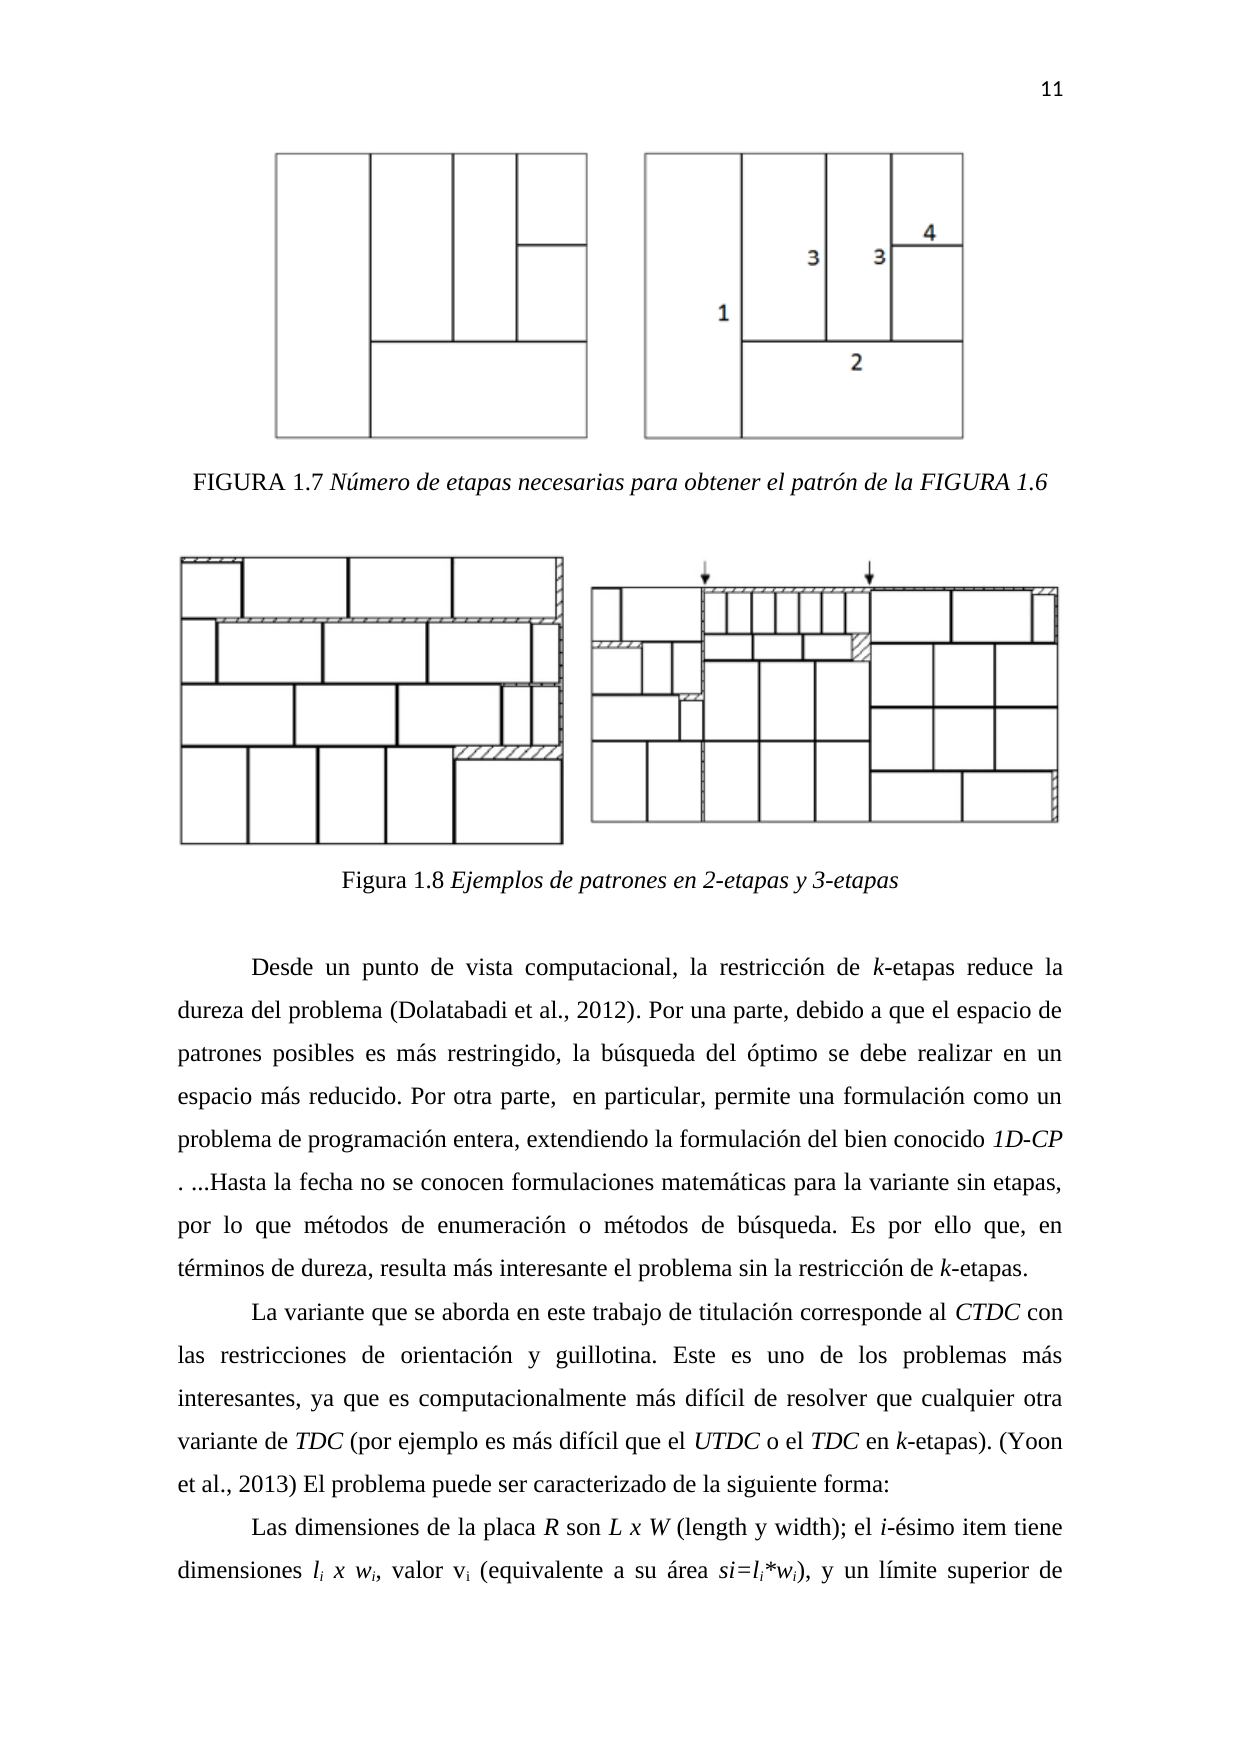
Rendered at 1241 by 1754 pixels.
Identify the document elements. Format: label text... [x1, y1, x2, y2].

picture [270, 147, 970, 454]
picture [177, 553, 1063, 853]
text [177, 1512, 1063, 1584]
text Desde un punto de vista computacional, la restricción de k-etapas reduce la dureza del problema (Dolatabadi et al., 2012). Por una parte, debido a que el espacio de patrones posibles es más restringido, la búsqueda del óptimo se debe realizar en un espacio más reducido. Por otra parte, en particular, permite una formulación como un problema de programación entera, extendiendo la formulación del bien conocido 1D-CP . ...Hasta la fecha no se conocen formulaciones matemáticas para la variante sin etapas, por lo que métodos de enumeración o métodos de búsqueda. Es por ello que, en términos de dureza, resulta más interesante el problema sin la restricción de k-etapas. [177, 952, 1063, 1282]
text La variante que se aborda en este trabajo de titulación corresponde al CTDC con las restricciones de orientación y guillotina. Este es uno de los problemas más interesantes, ya que es computacionalmente más difícil de resolver que cualquier otra variante de TDC (por ejemplo es más difícil que el UTDC o el TDC en k-etapas). (Yoon et al., 2013) El problema puede ser caracterizado de la siguiente forma: [177, 1297, 1063, 1498]
text Figura 1.8 Ejemplos de patrones en 2-etapas y 3-etapas [177, 865, 1063, 894]
